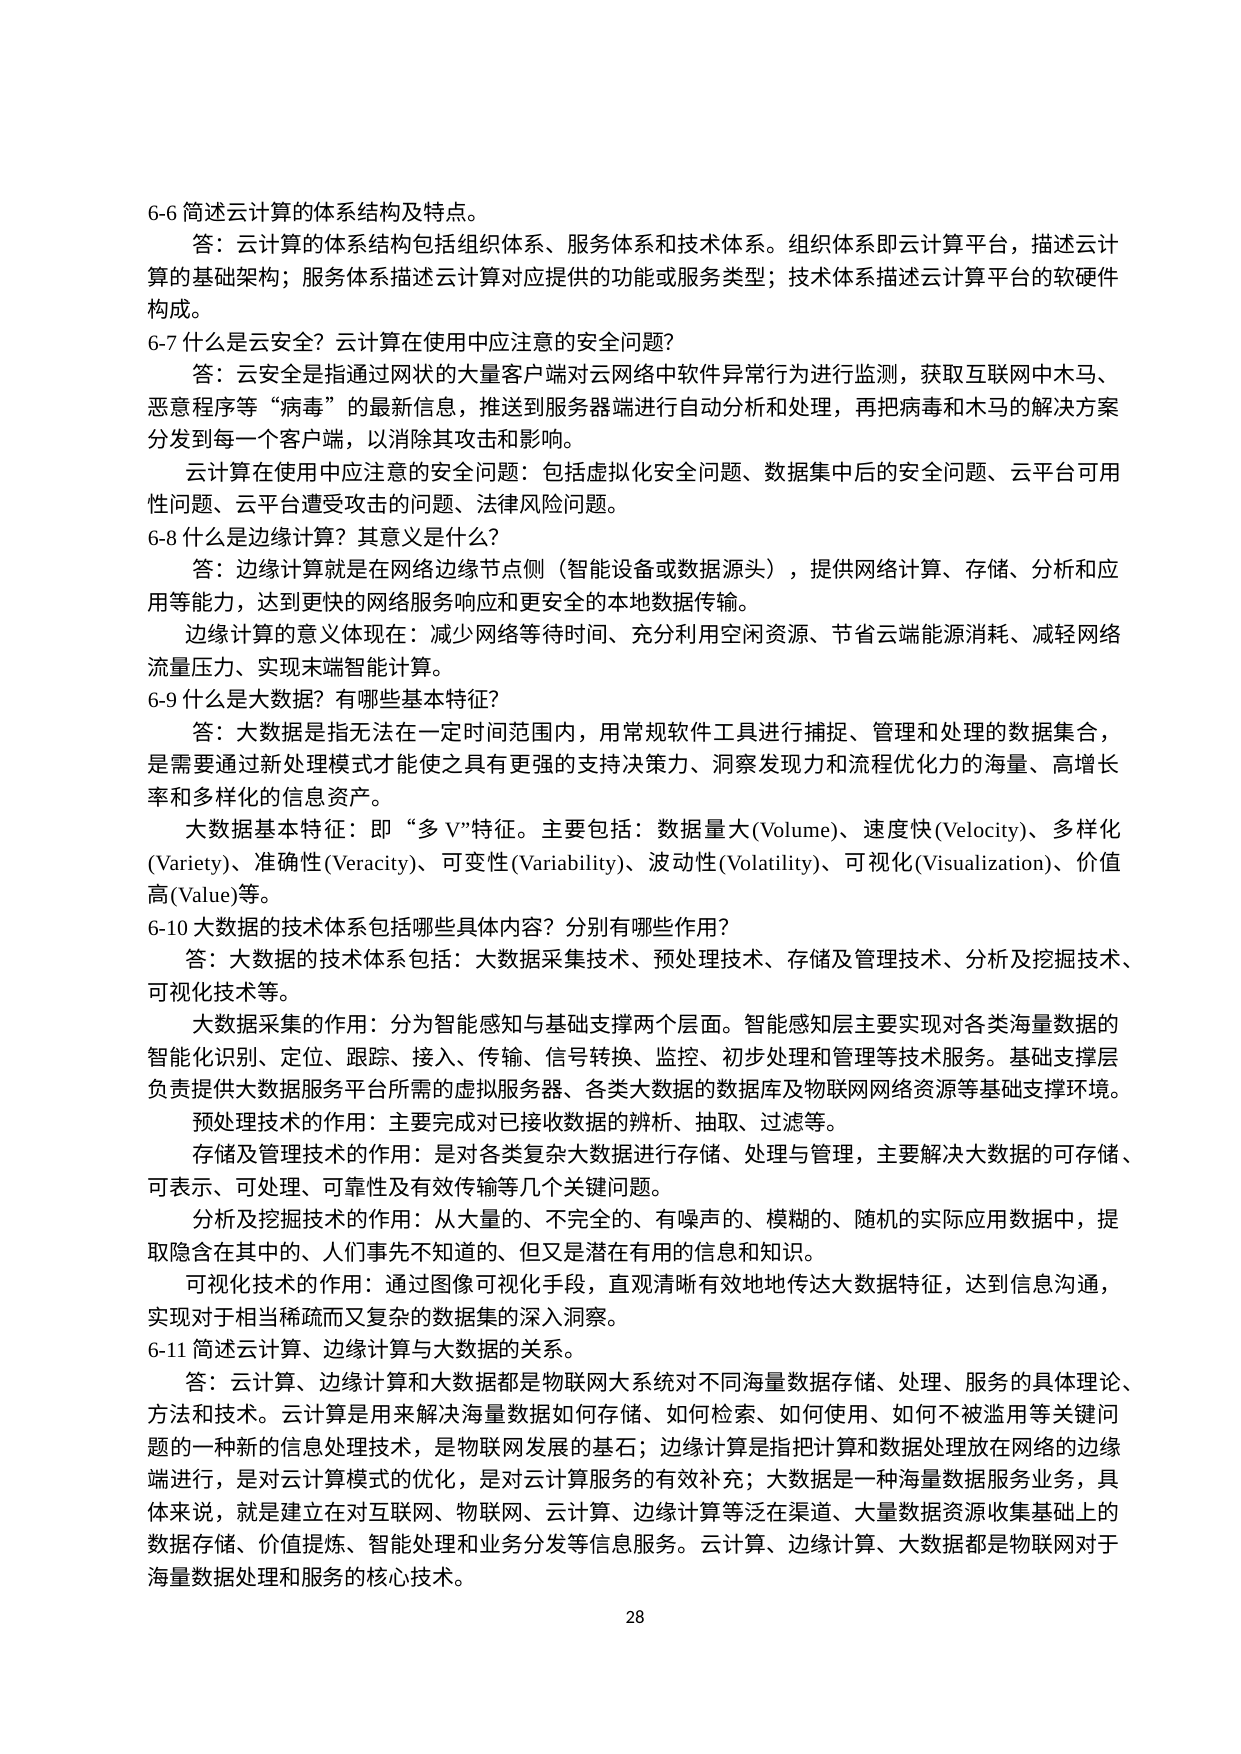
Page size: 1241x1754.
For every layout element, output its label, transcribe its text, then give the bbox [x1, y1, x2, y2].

text 预处理技术的作用：主要完成对已接收数据的辨析、抽取、过滤等。 [148, 1104, 1122, 1137]
text 答：云安全是指通过网状的大量客户端对云网络中软件异常行为进行监测，获取互联网中木马、恶意程序等“病毒”的最新信息，推送到服务器端进行自动分析和处理，再把病毒和木马的解决方案分发到每一个客户端，以消除其攻击和影响。 [148, 357, 1122, 454]
text 可视化技术的作用：通过图像可视化手段，直观清晰有效地地传达大数据特征，达到信息沟通，实现对于相当稀疏而又复杂的数据集的深入洞察。 [148, 1267, 1122, 1332]
text 答：边缘计算就是在网络边缘节点侧（智能设备或数据源头），提供网络计算、存储、分析和应用等能力，达到更快的网络服务响应和更安全的本地数据传输。 [148, 552, 1122, 617]
text 大数据采集的作用：分为智能感知与基础支撑两个层面。智能感知层主要实现对各类海量数据的智能化识别、定位、跟踪、接入、传输、信号转换、监控、初步处理和管理等技术服务。基础支撑层负责提供大数据服务平台所需的虚拟服务器、各类大数据的数据库及物联网网络资源等基础支撑环境。 [148, 1007, 1122, 1104]
text 6-6 简述云计算的体系结构及特点。 [148, 194, 1122, 227]
text 6-10 大数据的技术体系包括哪些具体内容？分别有哪些作用？ [148, 909, 1122, 942]
text 6-11 简述云计算、边缘计算与大数据的关系。 [148, 1332, 1122, 1364]
text 6-7 什么是云安全？云计算在使用中应注意的安全问题？ [148, 324, 1122, 357]
text 大数据基本特征：即“多V”特征。主要包括：数据量大(Volume)、速度快(Velocity)、多样化(Variety)、准确性(Veracity)、可变性(Variability)、波动性(Volatility)、可视化(Visualization)、价值高(Value)等。 [148, 812, 1122, 909]
text 答：大数据是指无法在一定时间范围内，用常规软件工具进行捕捉、管理和处理的数据集合，是需要通过新处理模式才能使之具有更强的支持决策力、洞察发现力和流程优化力的海量、高增长率和多样化的信息资产。 [148, 714, 1122, 812]
text 边缘计算的意义体现在：减少网络等待时间、充分利用空闲资源、节省云端能源消耗、减轻网络流量压力、实现末端智能计算。 [148, 617, 1122, 682]
text 答：大数据的技术体系包括：大数据采集技术、预处理技术、存储及管理技术、分析及挖掘技术、可视化技术等。 [148, 942, 1122, 1007]
text 存储及管理技术的作用：是对各类复杂大数据进行存储、处理与管理，主要解决大数据的可存储、可表示、可处理、可靠性及有效传输等几个关键问题。 [148, 1137, 1122, 1202]
text 云计算在使用中应注意的安全问题：包括虚拟化安全问题、数据集中后的安全问题、云平台可用性问题、云平台遭受攻击的问题、法律风险问题。 [148, 454, 1122, 519]
text 答：云计算、边缘计算和大数据都是物联网大系统对不同海量数据存储、处理、服务的具体理论、方法和技术。云计算是用来解决海量数据如何存储、如何检索、如何使用、如何不被滥用等关键问题的一种新的信息处理技术，是物联网发展的基石；边缘计算是指把计算和数据处理放在网络的边缘端进行，是对云计算模式的优化，是对云计算服务的有效补充；大数据是一种海量数据服务业务，具体来说，就是建立在对互联网、物联网、云计算、边缘计算等泛在渠道、大量数据资源收集基础上的数据存储、价值提炼、智能处理和业务分发等信息服务。云计算、边缘计算、大数据都是物联网对于海量数据处理和服务的核心技术。 [148, 1364, 1122, 1592]
text 6-9 什么是大数据？有哪些基本特征？ [148, 682, 1122, 714]
text 答：云计算的体系结构包括组织体系、服务体系和技术体系。组织体系即云计算平台，描述云计算的基础架构；服务体系描述云计算对应提供的功能或服务类型；技术体系描述云计算平台的软硬件构成。 [148, 227, 1122, 324]
text 6-8 什么是边缘计算？其意义是什么？ [148, 519, 1122, 552]
text 分析及挖掘技术的作用：从大量的、不完全的、有噪声的、模糊的、随机的实际应用数据中，提取隐含在其中的、人们事先不知道的、但又是潜在有用的信息和知识。 [148, 1202, 1122, 1267]
